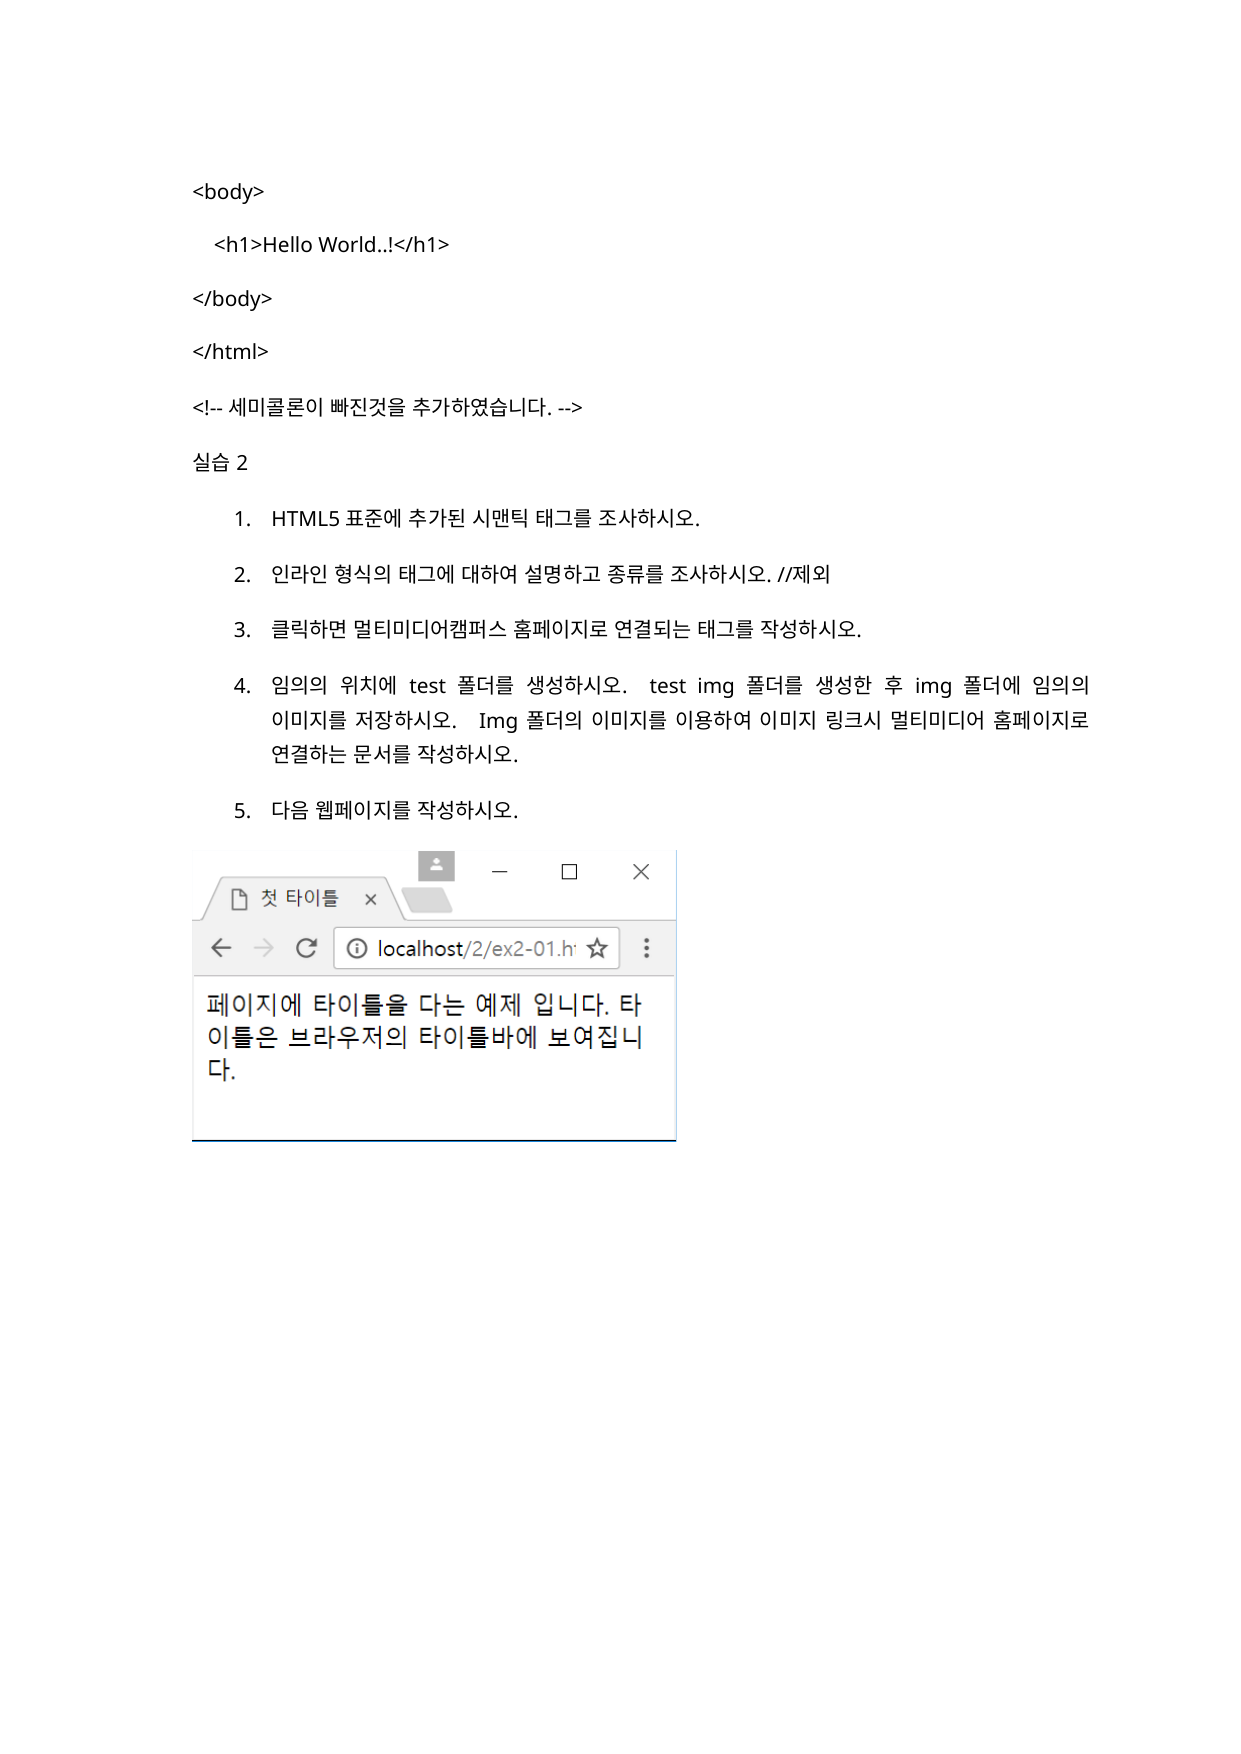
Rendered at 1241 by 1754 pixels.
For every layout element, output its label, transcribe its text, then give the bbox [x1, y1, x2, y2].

list HTML5 표준에 추가된 시맨틱 태그를 조사하시오. [234, 502, 1090, 532]
list 임의의 위치에 test 폴더를 생성하시오. test img 폴더를 생성한 후 img 폴더에 임의의 이미지를 저장하시오. Img 폴더의 이미지를 이용하여 이미지 링크시 멀티미디어 홈페이지로 연결하는 문서를 작성하시오. [234, 669, 1090, 769]
text 실습 2 [192, 447, 1090, 477]
text <!-- 세미콜론이 빠진것을 추가하였습니다. --> [192, 391, 1090, 421]
list 클릭하면 멀티미디어캠퍼스 홈페이지로 연결되는 태그를 작성하시오. [234, 613, 1090, 644]
list 인라인 형식의 태그에 대하여 설명하고 종류를 조사하시오. //제외 [234, 558, 1090, 588]
list 다음 웹페이지를 작성하시오. [234, 794, 1090, 824]
text <h1>Hello World..!</h1> [192, 231, 1090, 259]
picture [192, 850, 677, 1142]
text </body> [192, 284, 1090, 312]
text <body> [192, 177, 1090, 206]
text </html> [192, 337, 1090, 366]
